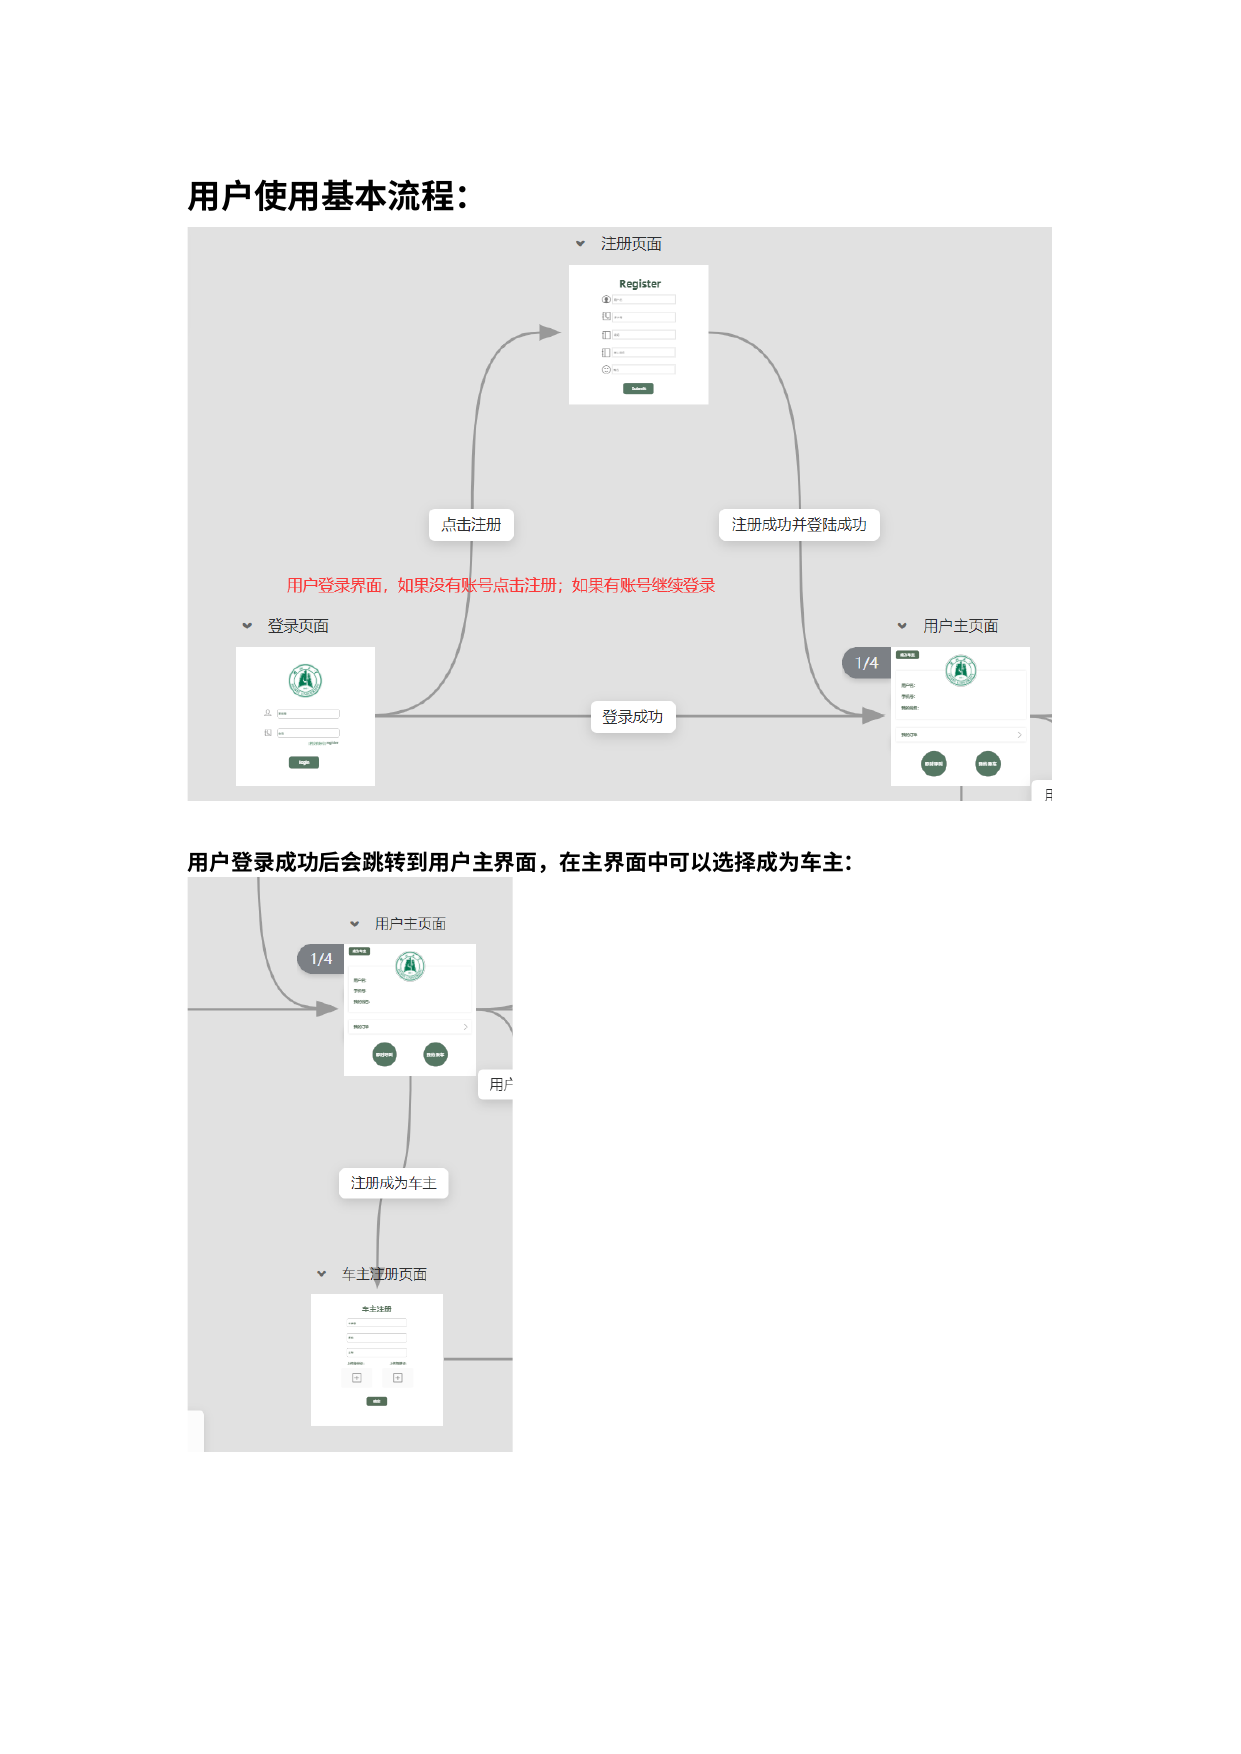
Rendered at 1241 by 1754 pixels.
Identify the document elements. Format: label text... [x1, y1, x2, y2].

text 用户登录成功后会跳转到用户主界面，在主界面中可以选择成为车主： [187, 844, 1053, 877]
text 用户使用基本流程： [187, 162, 1053, 227]
picture [187, 877, 513, 1452]
picture [187, 227, 1052, 801]
